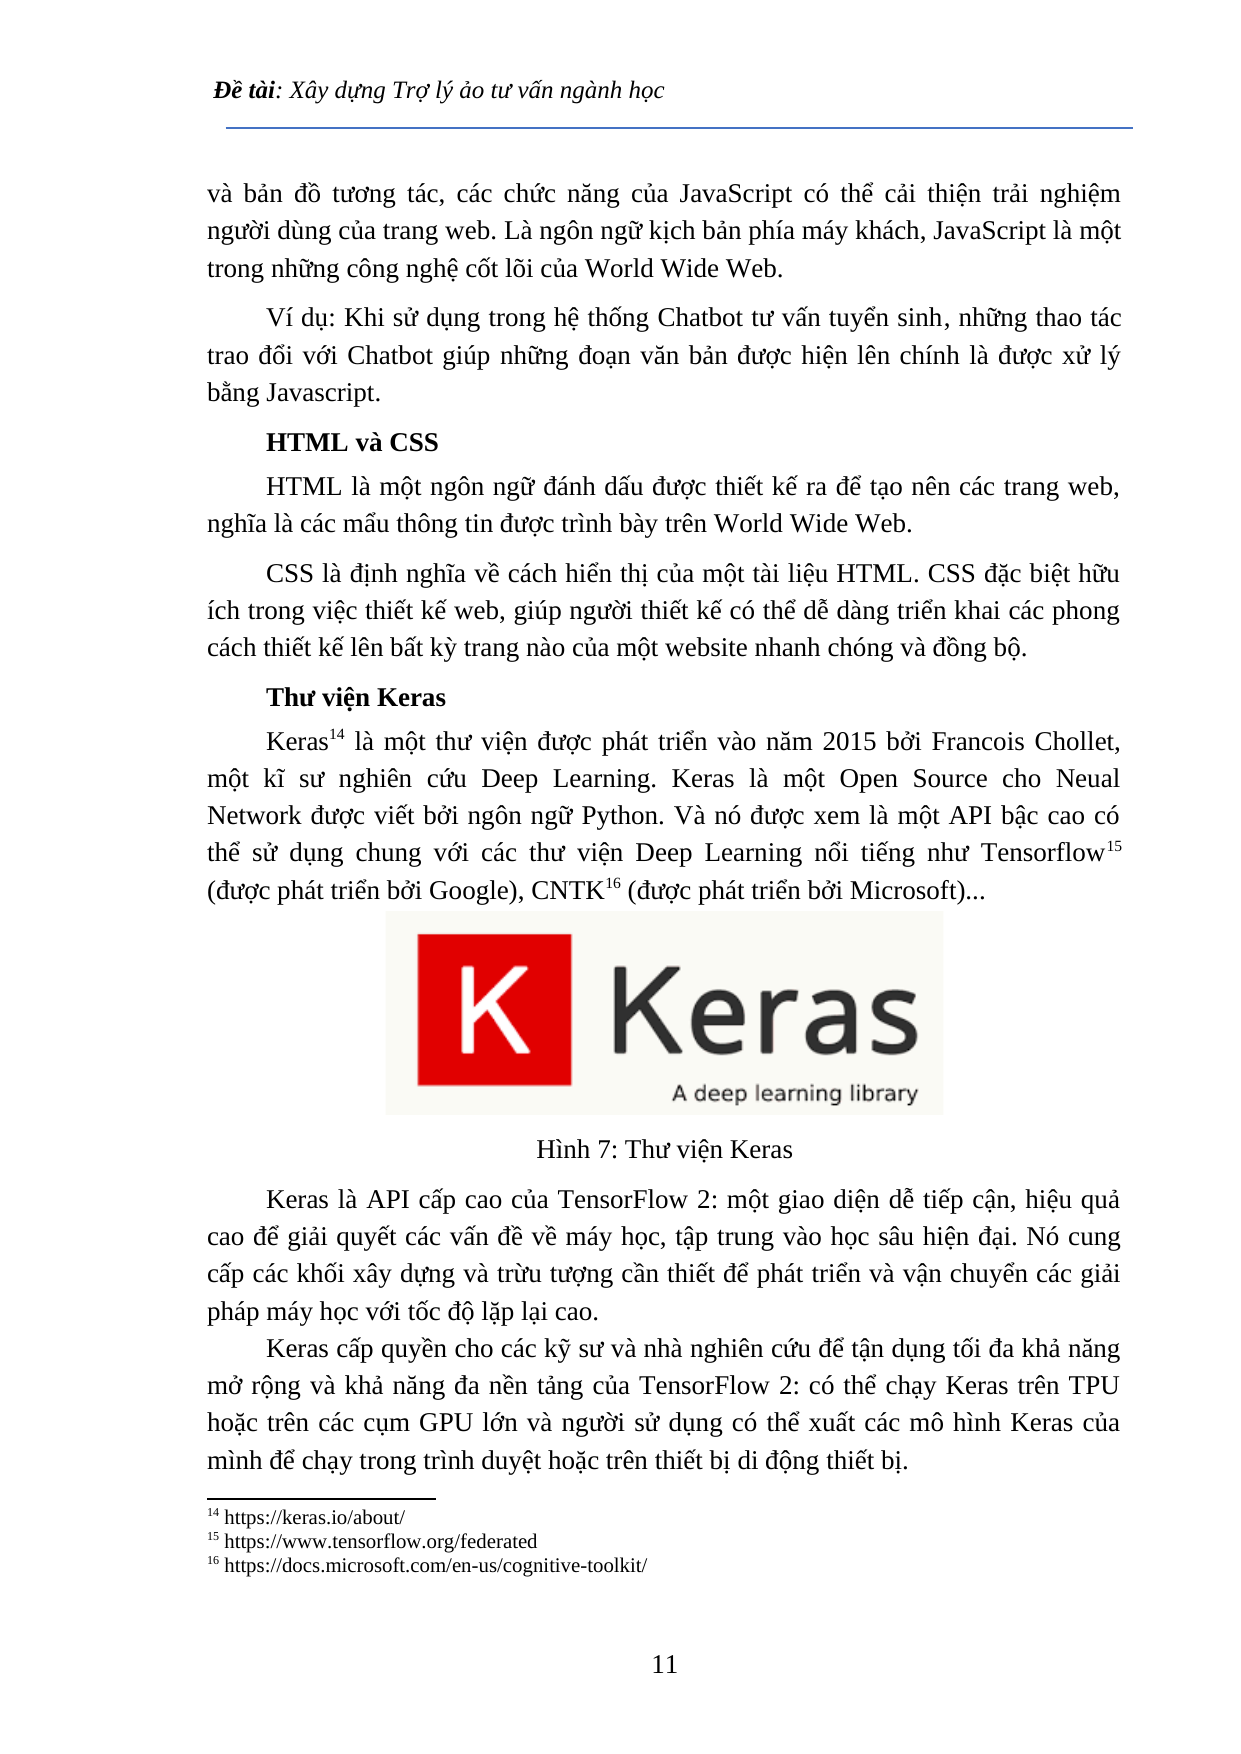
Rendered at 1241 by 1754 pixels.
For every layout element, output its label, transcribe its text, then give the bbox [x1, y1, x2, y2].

list HTML và CSS [244, 426, 1122, 457]
picture [385, 911, 944, 1115]
text Keras là API cấp cao của TensorFlow 2: một giao diện dễ tiếp cận, hiệu quả cao để giải quyết các vấn đề về máy học, tập trung vào học sâu hiện đại. Nó cung cấp các khối xây dựng và trừu tượng cần thiết để phát triển và vận chuyển các giải pháp máy học với tốc độ lặp lại cao. [207, 1183, 1122, 1326]
text Keras là một thư viện được phát triển vào năm 2015 bởi Francois Chollet, một kĩ sư nghiên cứu Deep Learning. Keras là một Open Source cho Neual Network được viết bởi ngôn ngữ Python. Và nó được xem là một API bậc cao có thể sử dụng chung với các thư viện Deep Learning nổi tiếng như Tensorflow (được phát triển bởi Google), CNTK (được phát triển bởi Microsoft)... [207, 830, 1122, 905]
text Ví dụ: Khi sử dụng trong hệ thống Chatbot tư vấn tuyển sinh, những thao tác trao đổi với Chatbot giúp những đoạn văn bản được hiện lên chính là được xử lý bằng Javascript. [207, 302, 1122, 407]
list Thư viện Keras [244, 681, 1122, 712]
text HTML là một ngôn ngữ đánh dấu được thiết kế ra để tạo nên các trang web, nghĩa là các mẩu thông tin được trình bày trên World Wide Web. [207, 469, 1122, 538]
text Keras cấp quyền cho các kỹ sư và nhà nghiên cứu để tận dụng tối đa khả năng mở rộng và khả năng đa nền tảng của TensorFlow 2: có thể chạy Keras trên TPU hoặc trên các cụm GPU lớn và người sử dụng có thể xuất các mô hình Keras của mình để chạy trong trình duyệt hoặc trên thiết bị di động thiết bị. [207, 1332, 1122, 1475]
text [207, 177, 1122, 283]
text Hình 7: Thư viện Keras [207, 1133, 1122, 1164]
text Keras là một thư viện được phát triển vào năm 2015 bởi Francois Chollet, một kĩ sư nghiên cứu Deep Learning. Keras là một Open Source cho Neual Network được viết bởi ngôn ngữ Python. Và nó được xem là một API bậc cao có thể sử dụng chung với các thư viện Deep Learning nổi tiếng như Tensorflow (được phát triển bởi Google), CNTK (được phát triển bởi Microsoft)... [207, 725, 1122, 762]
text CSS là định nghĩa về cách hiển thị của một tài liệu HTML. CSS đặc biệt hữu ích trong việc thiết kế web, giúp người thiết kế có thể dễ dàng triển khai các phong cách thiết kế lên bất kỳ trang nào của một website nhanh chóng và đồng bộ. [207, 557, 1122, 662]
